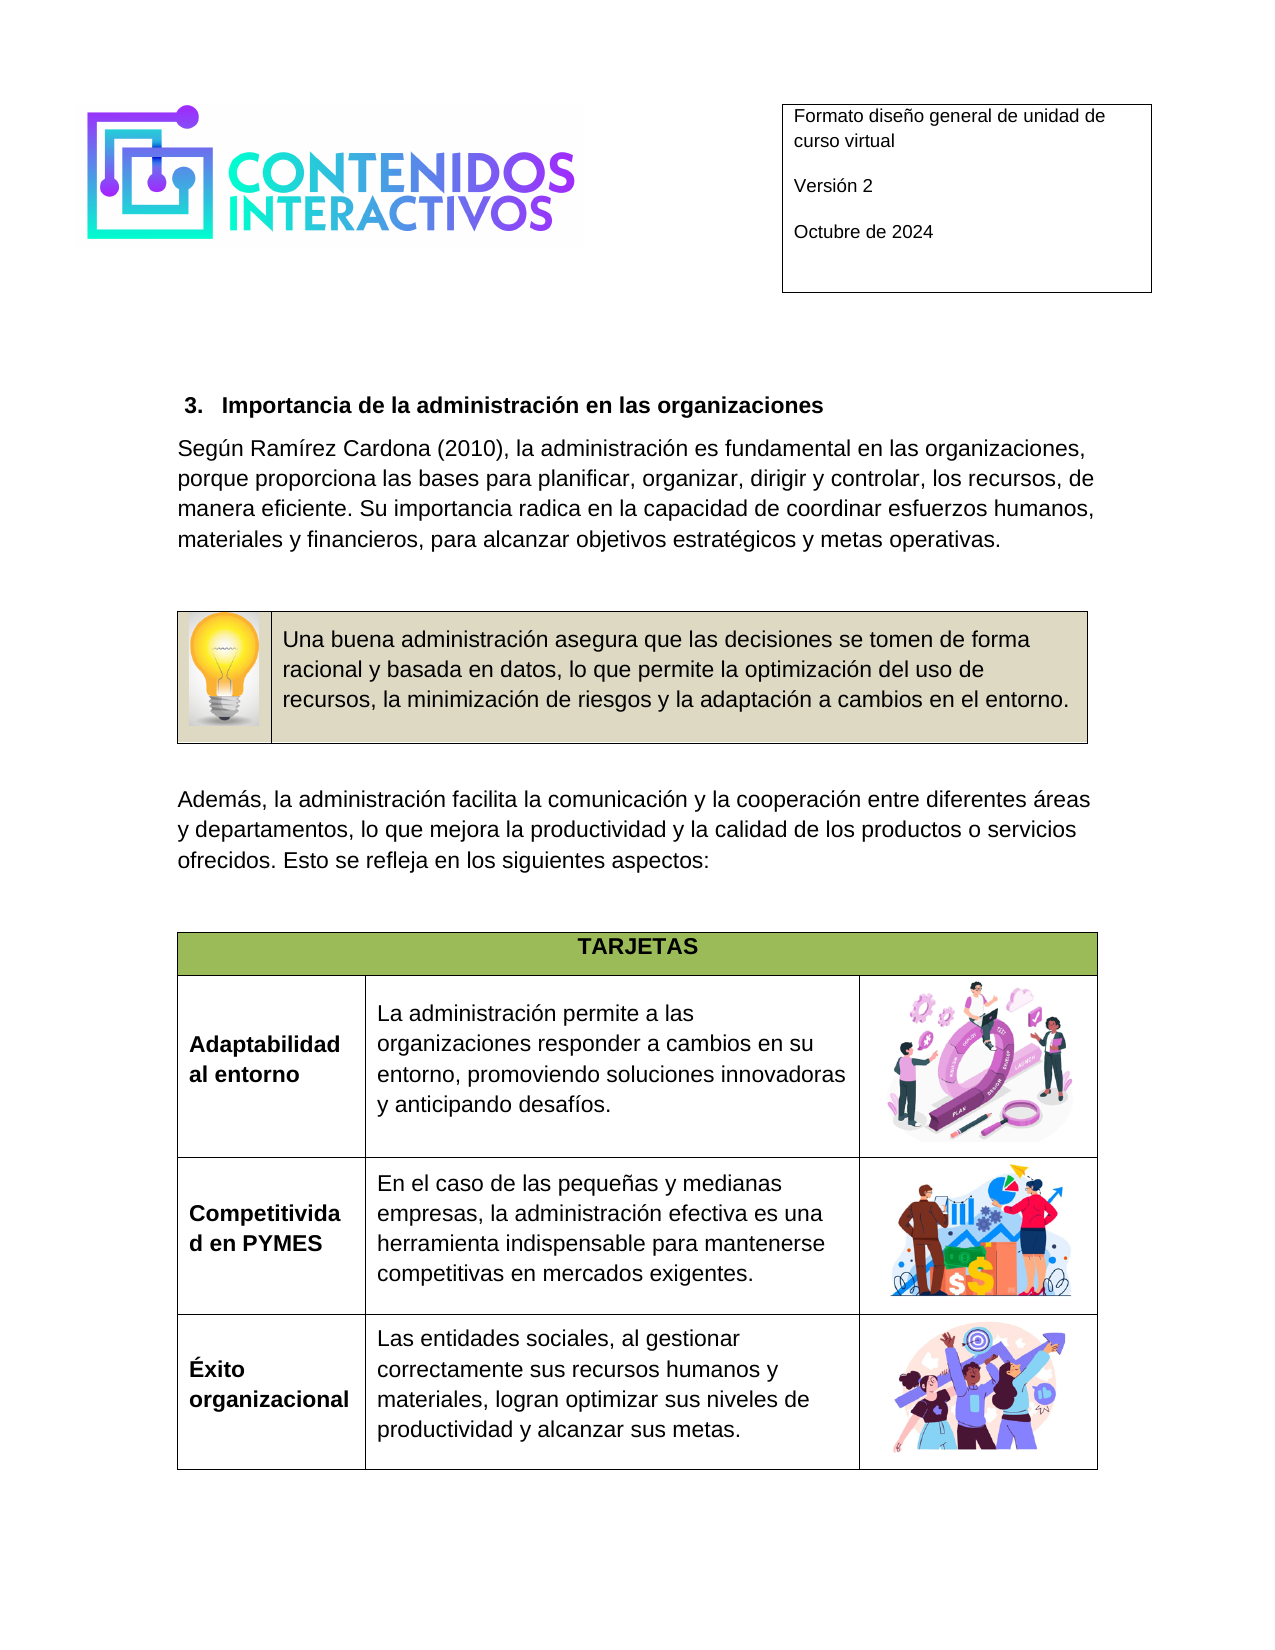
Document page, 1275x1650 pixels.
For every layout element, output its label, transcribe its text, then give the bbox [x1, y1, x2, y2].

picture [884, 1158, 1073, 1298]
table_cell [860, 1158, 1097, 1314]
table_header [178, 612, 271, 742]
table_cell Competitividad en PYMES [178, 1158, 365, 1314]
table_header Una buena administración asegura que las decisiones se tomen de forma racional y basada en datos, lo que permite la optimización del uso de recursos, la minimización de riesgos y la adaptación a cambios en el entorno. [272, 612, 1087, 742]
table_header TARJETAS [178, 933, 1097, 975]
table_cell [860, 976, 1097, 1157]
text Además, la administración facilita la comunicación y la cooperación entre diferentes áreas y departamentos, lo que mejora la productividad y la calidad de los productos o servicios ofrecidos. Esto se refleja en los siguientes aspectos: [177, 786, 1098, 873]
table_cell Adaptabilidad al entorno [178, 976, 365, 1157]
list Importancia de la administración en las organizaciones [184, 392, 1098, 419]
text Según Ramírez Cardona (2010), la administración es fundamental en las organizaciones, porque proporciona las bases para planificar, organizar, dirigir y controlar, los recursos, de manera eficiente. Su importancia radica en la capacidad de coordinar esfuerzos humanos, materiales y financieros, para alcanzar objetivos estratégicos y metas operativas. [177, 435, 1098, 552]
table_cell En el caso de las pequeñas y medianas empresas, la administración efectiva es una herramienta indispensable para mantenerse competitivas en mercados exigentes. [366, 1158, 859, 1314]
picture [891, 1315, 1066, 1453]
picture [881, 976, 1076, 1142]
table_cell [860, 1315, 1097, 1469]
table_cell Las entidades sociales, al gestionar correctamente sus recursos humanos y materiales, logran optimizar sus niveles de productividad y alcanzar sus metas. [366, 1315, 859, 1469]
picture [188, 612, 260, 726]
picture [76, 103, 583, 247]
table_cell La administración permite a las organizaciones responder a cambios en su entorno, promoviendo soluciones innovadoras y anticipando desafíos. [366, 976, 859, 1157]
table_cell Éxito organizacional [178, 1315, 365, 1469]
